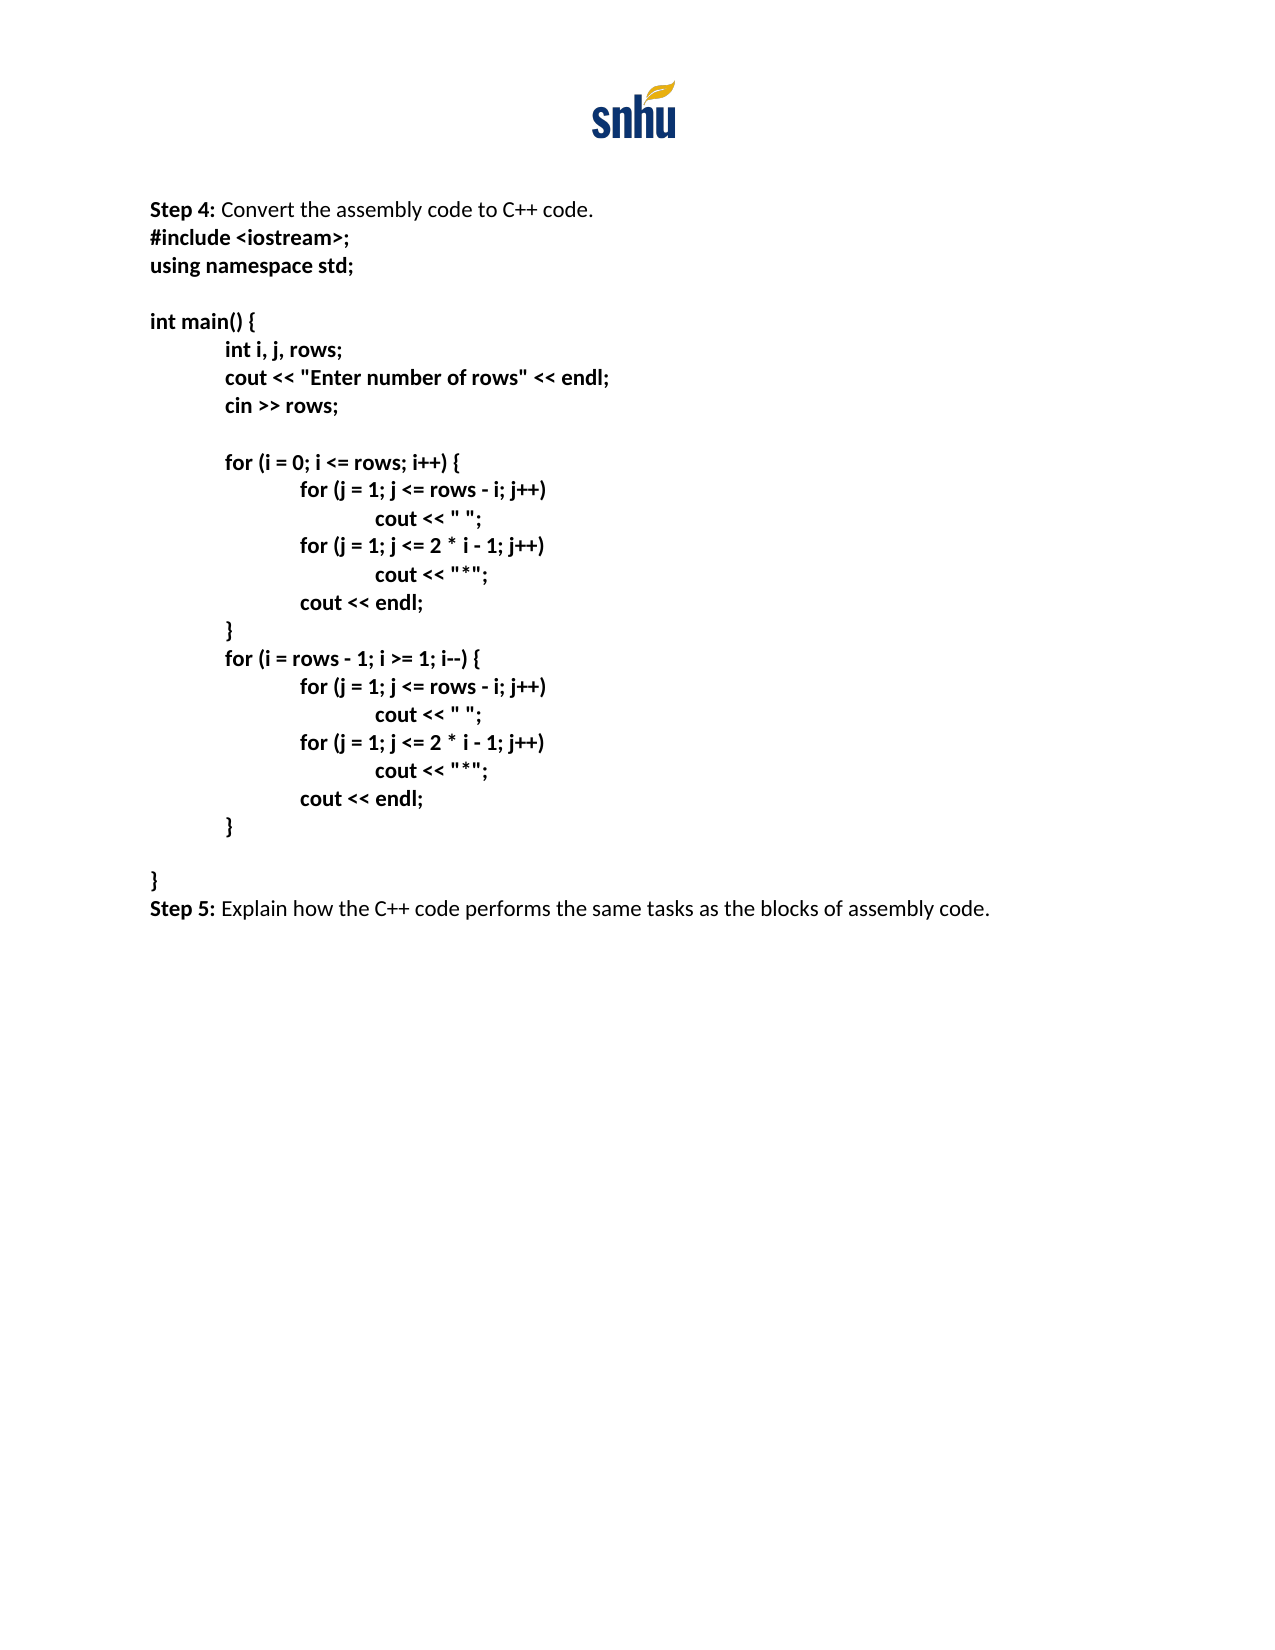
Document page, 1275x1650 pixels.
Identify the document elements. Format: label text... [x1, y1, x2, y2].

text int main() { [150, 307, 1125, 336]
text using namespace std; [150, 251, 1125, 279]
text for (j = 1; j <= rows - i; j++) [150, 672, 1125, 700]
text } [150, 616, 1125, 644]
text cout << "Enter number of rows" << endl; [150, 363, 1125, 392]
text cout << " "; [150, 700, 1125, 728]
text for (j = 1; j <= 2 * i - 1; j++) [150, 532, 1125, 560]
text cout << endl; [150, 784, 1125, 812]
text for (j = 1; j <= 2 * i - 1; j++) [150, 728, 1125, 756]
text int i, j, rows; [150, 336, 1125, 363]
text } [150, 866, 1125, 894]
text for (i = rows - 1; i >= 1; i--) { [150, 644, 1125, 672]
text cout << "*"; [150, 756, 1125, 784]
text cin >> rows; [150, 392, 1125, 419]
text cout << " "; [150, 504, 1125, 532]
text for (j = 1; j <= rows - i; j++) [150, 476, 1125, 504]
text Step 5: Explain how the C++ code performs the same tasks as the blocks of assembly code. [150, 894, 1125, 922]
text cout << "*"; [150, 560, 1125, 588]
text cout << endl; [150, 588, 1125, 616]
text #include <iostream>; [150, 223, 1125, 251]
text for (i = 0; i <= rows; i++) { [150, 448, 1125, 476]
text } [150, 812, 1125, 840]
picture [573, 75, 702, 147]
text Step 4: Convert the assembly code to C++ code. [150, 195, 1125, 223]
